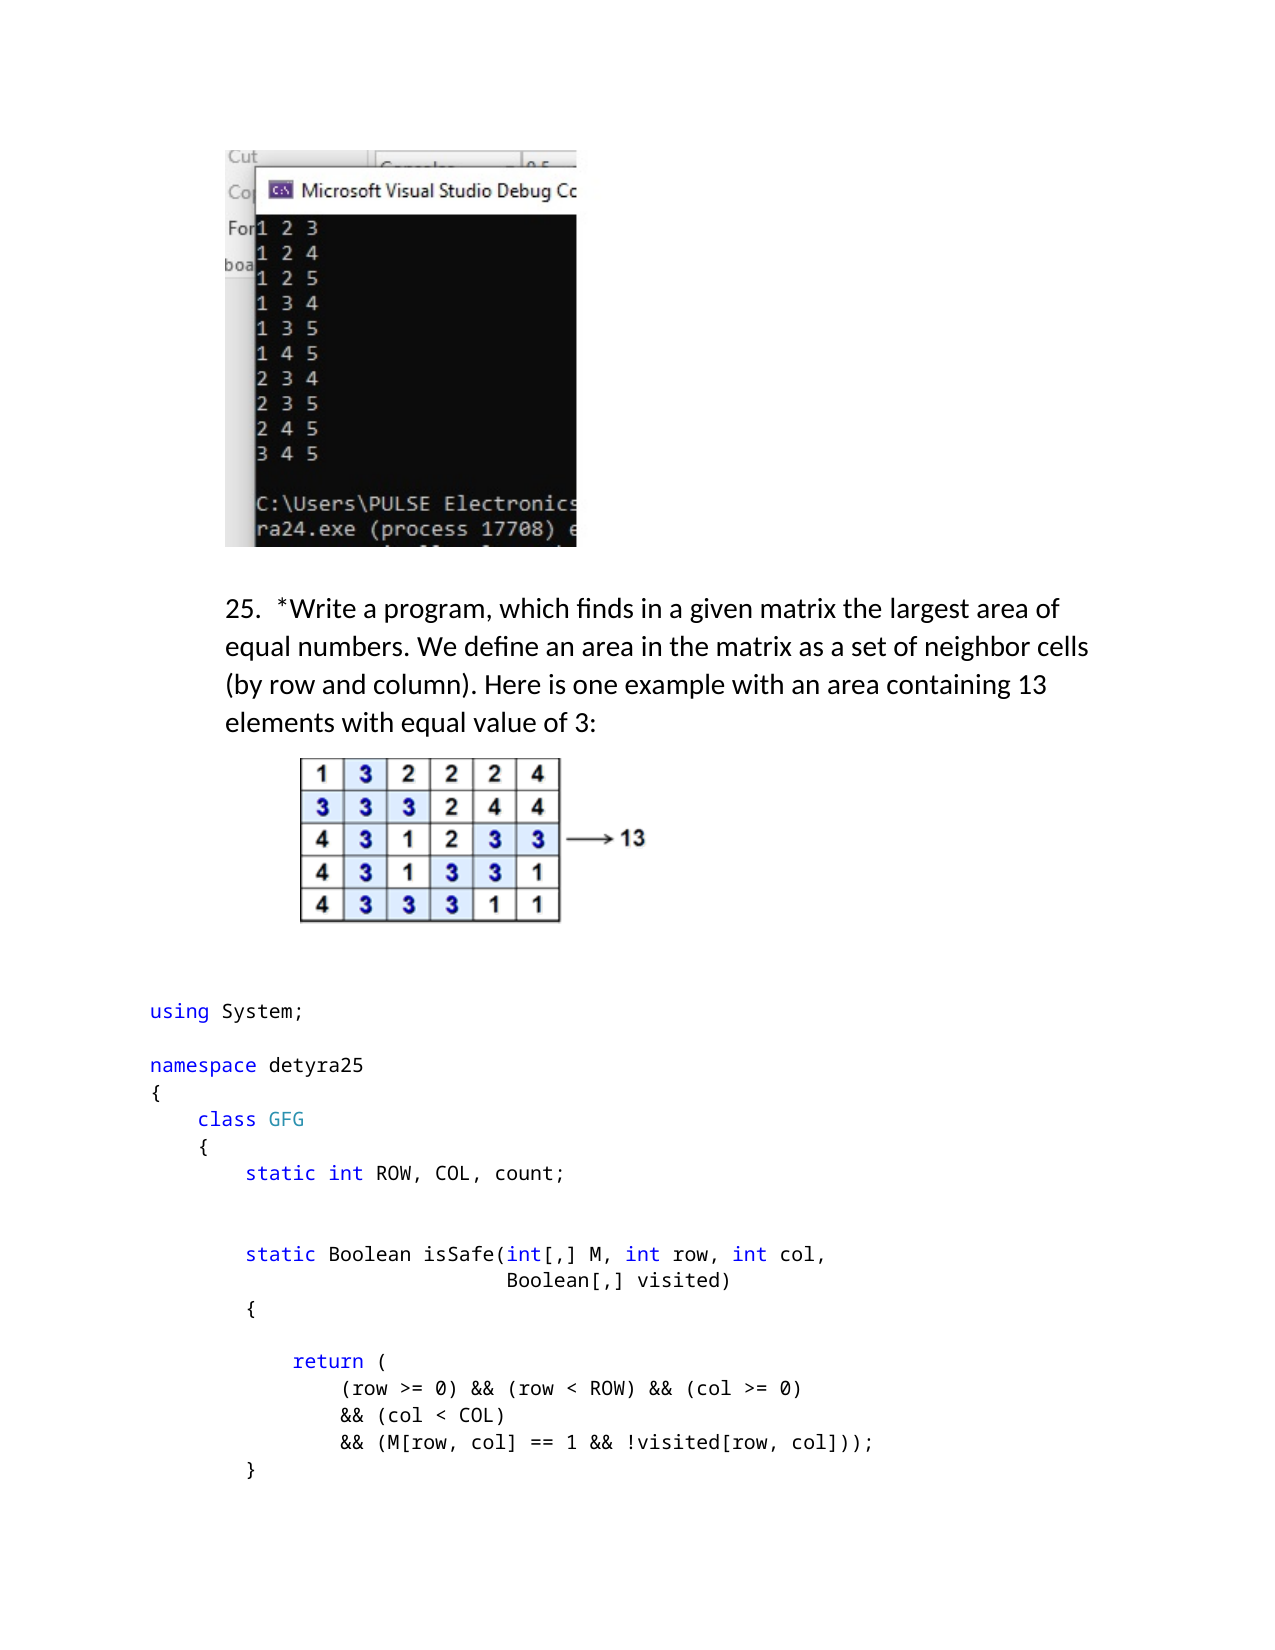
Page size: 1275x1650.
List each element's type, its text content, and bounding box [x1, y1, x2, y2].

text using System; [150, 997, 1125, 1024]
text namespace detyra25 [150, 1051, 1125, 1078]
text } [150, 1456, 1125, 1483]
picture [300, 758, 654, 924]
picture [225, 150, 658, 547]
text Boolean[,] visited) [150, 1267, 1125, 1294]
text && (col < COL) [150, 1402, 1125, 1429]
text { [150, 1078, 1125, 1105]
text (row >= 0) && (row < ROW) && (col >= 0) [150, 1375, 1125, 1402]
text static int ROW, COL, count; [150, 1159, 1125, 1186]
list 25. *Write a program, which finds in a given matrix the largest area of equal numbers. We define an area in the matrix as a set of neighbor cells (by row and column). Here is one example with an area containing 13 elements with equal value of 3: [225, 591, 1125, 739]
text return ( [150, 1348, 1125, 1375]
text && (M[row, col] == 1 && !visited[row, col])); [150, 1429, 1125, 1456]
text static Boolean isSafe(int[,] M, int row, int col, [150, 1240, 1125, 1267]
text class GFG [150, 1105, 1125, 1132]
text { [150, 1132, 1125, 1159]
text { [150, 1294, 1125, 1321]
